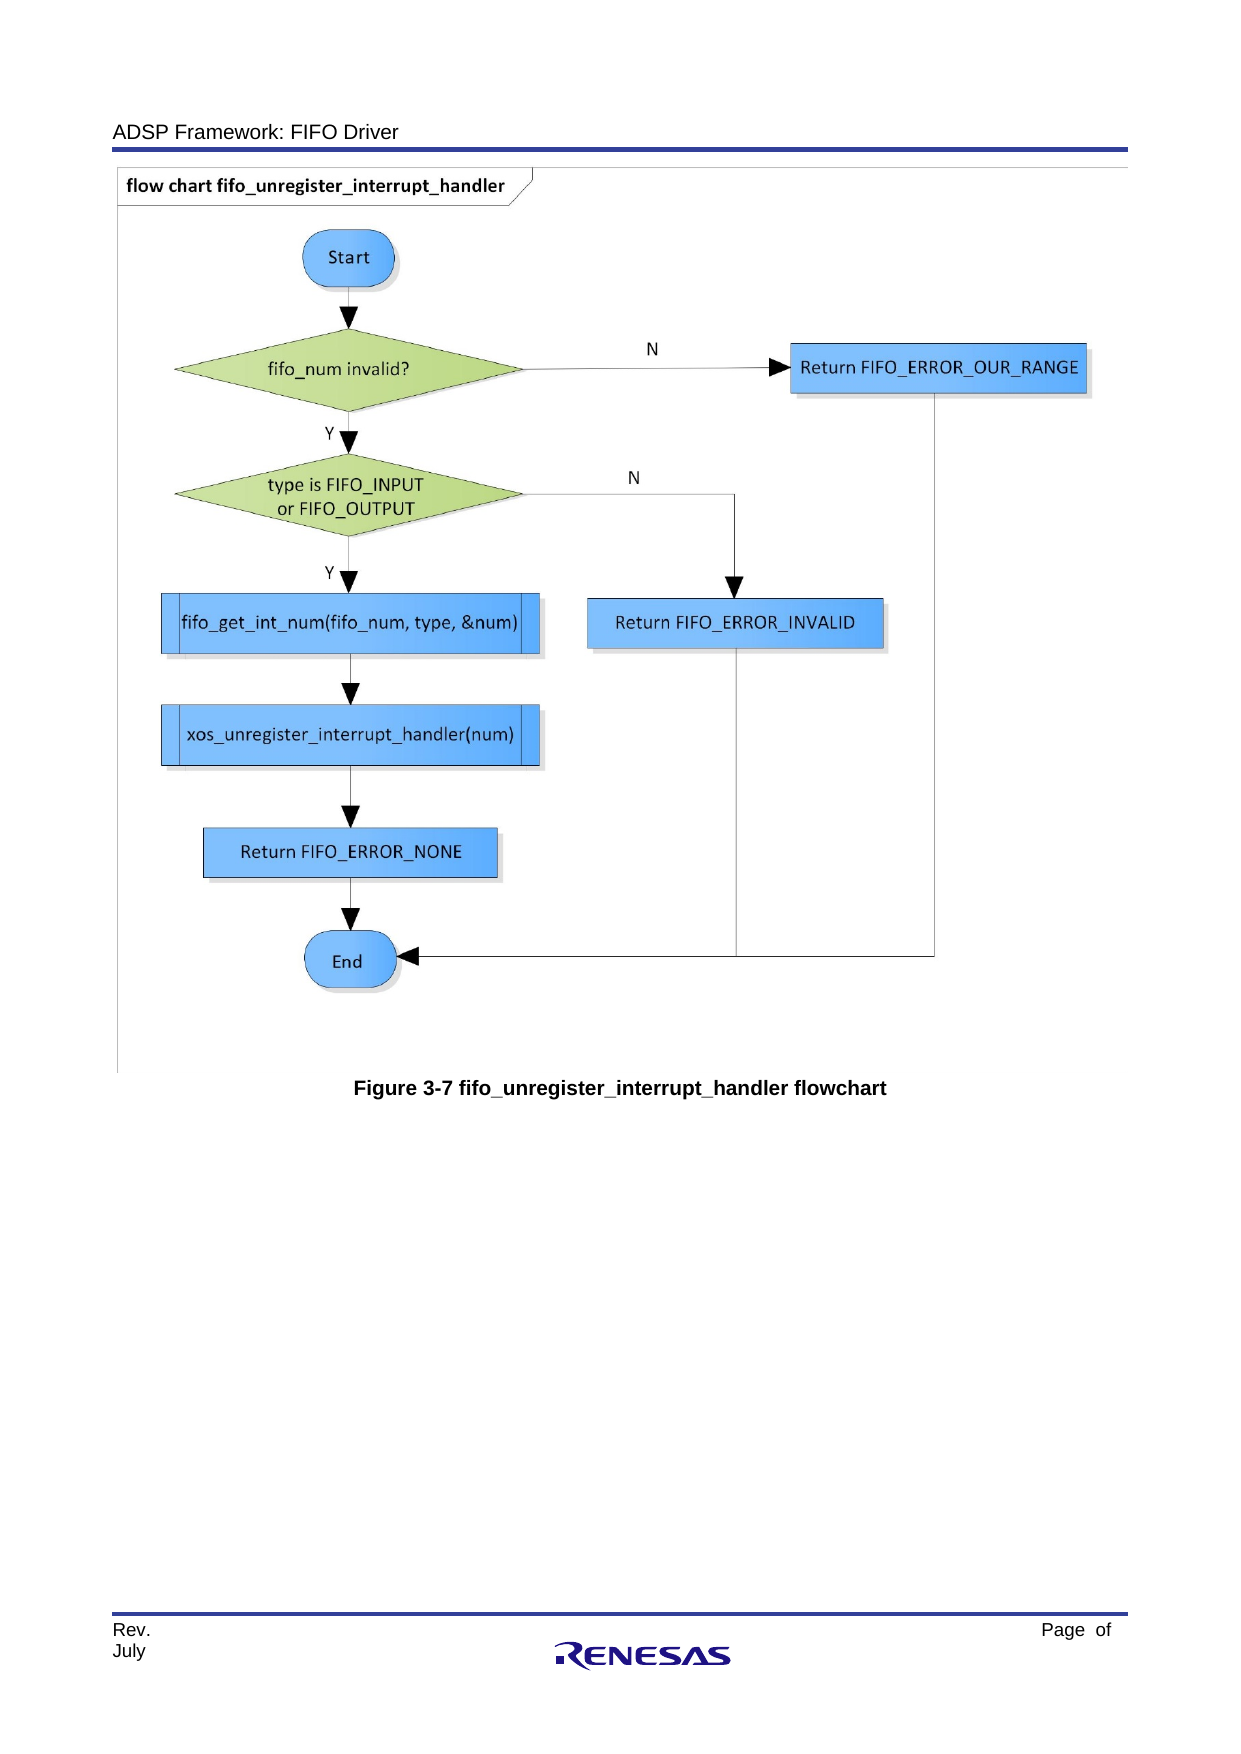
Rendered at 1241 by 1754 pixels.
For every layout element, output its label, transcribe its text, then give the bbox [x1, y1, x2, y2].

picture [115, 165, 1128, 1072]
